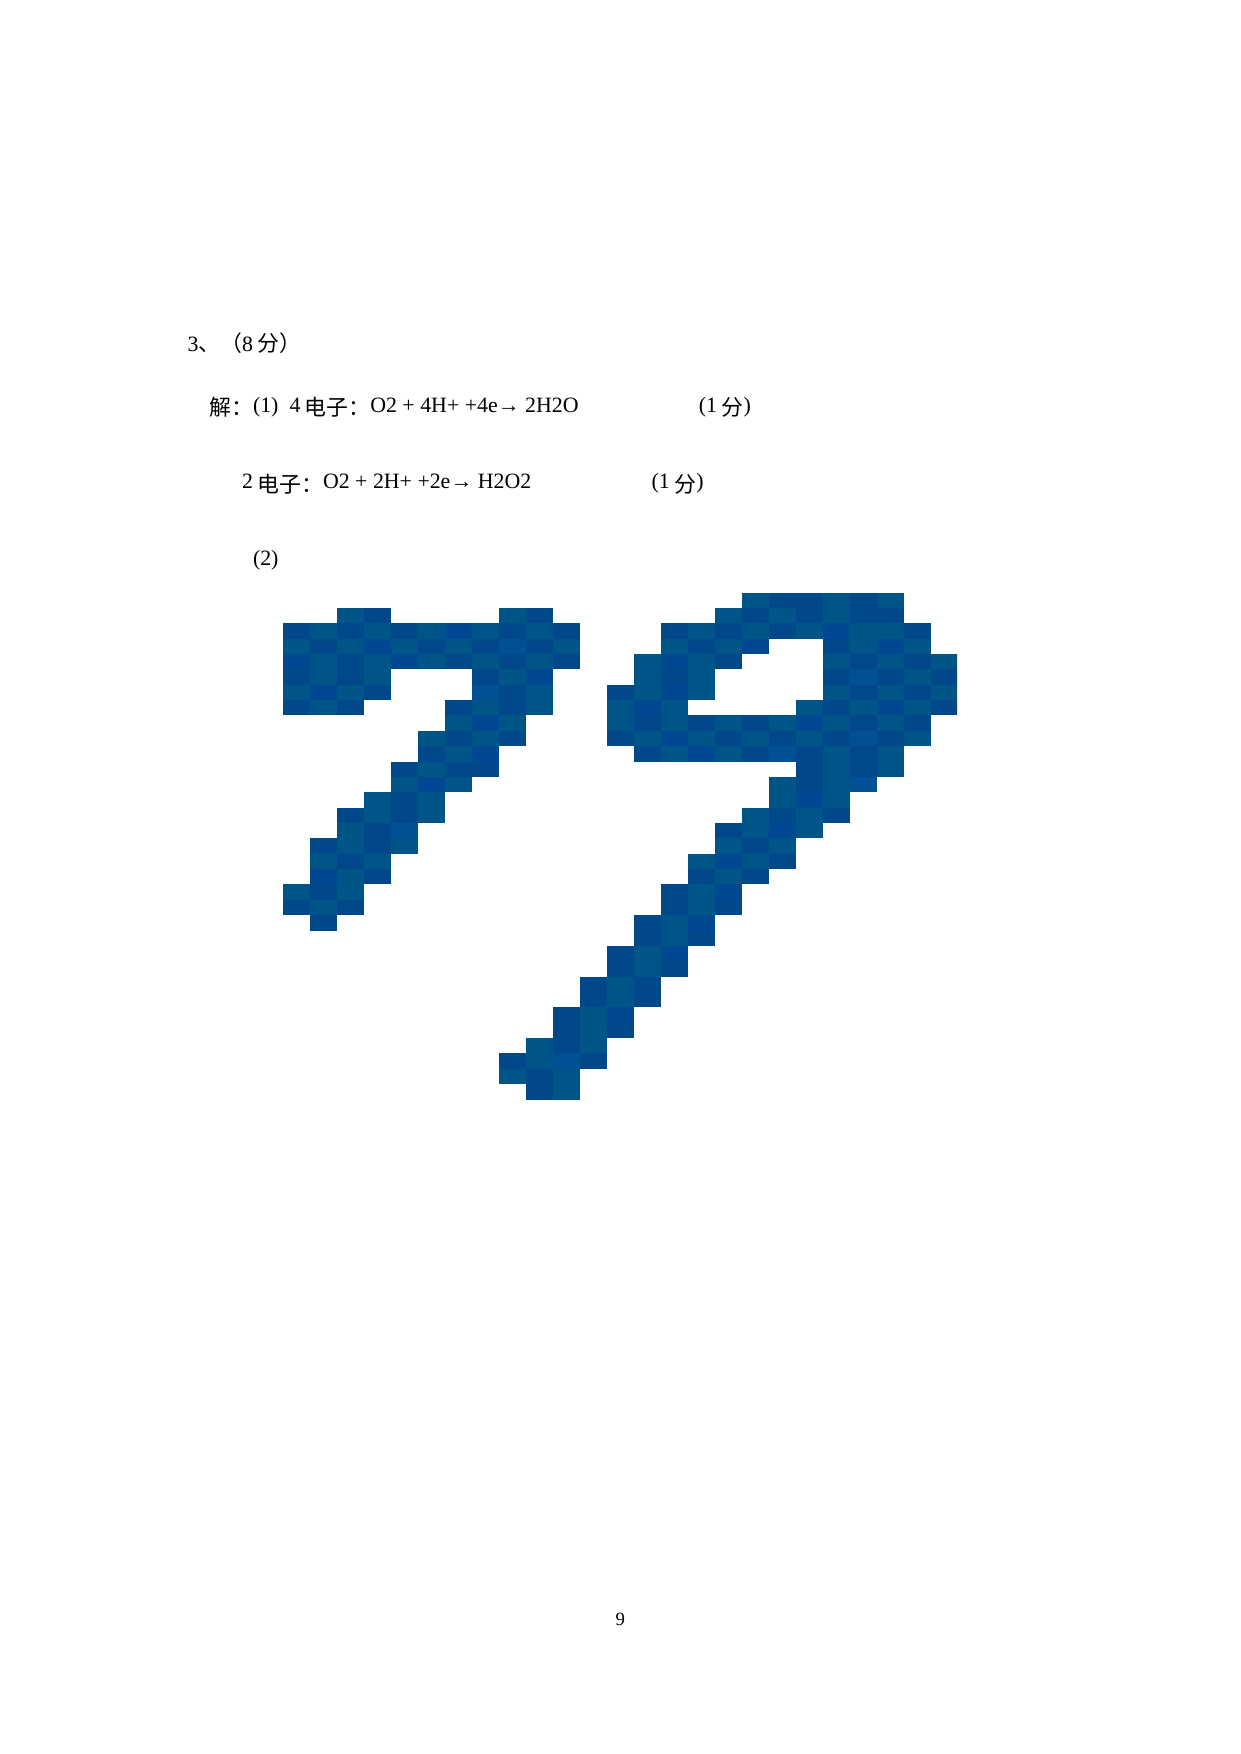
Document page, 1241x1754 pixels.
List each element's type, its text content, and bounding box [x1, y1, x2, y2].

text 解：(1) 4电子：O2 + 4H+ +4e→ 2H2O (1分) [187, 366, 1053, 431]
text (2) [187, 519, 1053, 584]
picture [283, 593, 958, 1100]
text 2电子：O2 + 2H+ +2e→ H2O2 (1分) [187, 442, 1053, 507]
text 3、（8分） [187, 325, 1053, 358]
